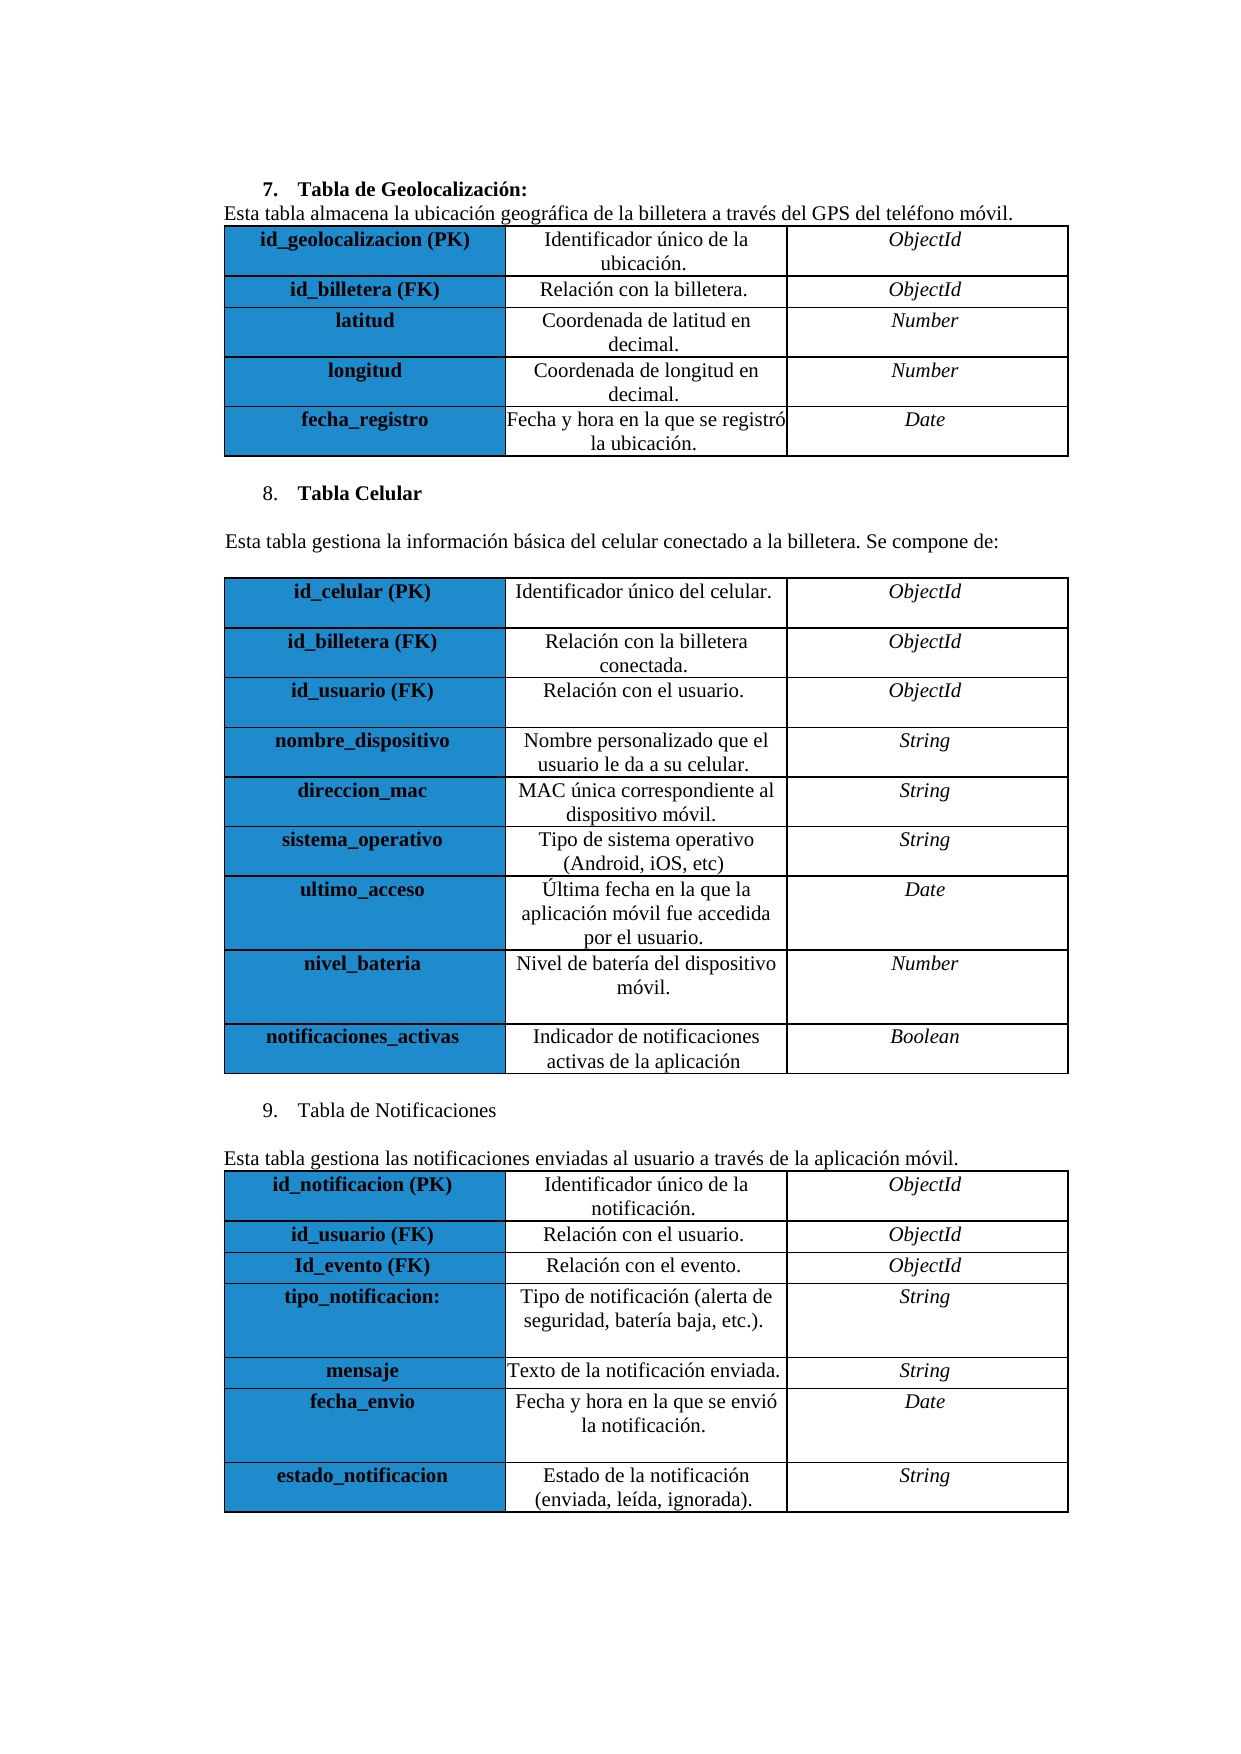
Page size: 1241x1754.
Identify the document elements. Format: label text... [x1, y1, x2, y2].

table_cell id_billetera (FK) [225, 629, 505, 677]
table_cell id_billetera (FK) [225, 277, 505, 306]
table_cell Number [788, 308, 1067, 356]
table_cell Relación con la billetera conectada. [506, 629, 786, 677]
table_cell Relación con el evento. [506, 1253, 786, 1283]
table_cell id_usuario (FK) [225, 678, 505, 726]
table_header id_notificacion (PK) [225, 1172, 505, 1220]
table_cell Fecha y hora en la que se envió la notificación. [506, 1389, 786, 1461]
table_cell Relación con el usuario. [506, 678, 786, 726]
text Esta tabla gestiona la información básica del celular conectado a la billetera. Se compone de: [225, 529, 1090, 553]
table_cell Relación con el usuario. [506, 1222, 786, 1251]
table_cell Estado de la notificación (enviada, leída, ignorada). [506, 1463, 786, 1511]
table_cell Date [788, 1389, 1067, 1461]
table_cell Coordenada de latitud en decimal. [506, 308, 786, 356]
table_header ObjectId [788, 227, 1067, 275]
table_cell id_usuario (FK) [225, 1222, 505, 1251]
table_cell ultimo_acceso [225, 877, 505, 949]
table_header ObjectId [788, 579, 1067, 627]
table_cell String [788, 728, 1067, 776]
list Tabla de Notificaciones [262, 1098, 1090, 1122]
table_cell direccion_mac [225, 778, 505, 826]
table_cell Date [788, 407, 1067, 455]
table_cell Coordenada de longitud en decimal. [506, 358, 786, 406]
table_cell longitud [225, 358, 505, 406]
table_cell estado_notificacion [225, 1463, 505, 1511]
table_cell Tipo de notificación (alerta de seguridad, batería baja, etc.). [506, 1284, 786, 1356]
table_cell Indicador de notificaciones activas de la aplicación [506, 1025, 786, 1073]
table_cell MAC única correspondiente al dispositivo móvil. [506, 778, 786, 826]
table_cell Id_evento (FK) [225, 1253, 505, 1283]
list Tabla Celular [262, 481, 1090, 505]
table_cell sistema_operativo [225, 827, 505, 875]
table_cell Boolean [788, 1025, 1067, 1073]
table_cell nivel_bateria [225, 951, 505, 1023]
list Tabla de Geolocalización: [262, 177, 1090, 201]
table_cell mensaje [225, 1358, 505, 1388]
table_cell ObjectId [788, 629, 1067, 677]
table_cell fecha_registro [225, 407, 505, 455]
table_cell String [788, 1463, 1067, 1511]
text Esta tabla gestiona las notificaciones enviadas al usuario a través de la aplicación móvil. [223, 1146, 1090, 1170]
table_cell fecha_envio [225, 1389, 505, 1461]
table_cell latitud [225, 308, 505, 356]
table_cell Relación con la billetera. [506, 277, 786, 306]
table_cell String [788, 1284, 1067, 1356]
table_cell tipo_notificacion: [225, 1284, 505, 1356]
table_cell ObjectId [788, 1253, 1067, 1283]
table_header Identificador único de la ubicación. [506, 227, 786, 275]
table_header Identificador único del celular. [506, 579, 786, 627]
table_cell Date [788, 877, 1067, 949]
table_header Identificador único de la notificación. [506, 1172, 786, 1220]
table_cell Number [788, 358, 1067, 406]
table_header ObjectId [788, 1172, 1067, 1220]
table_cell Nombre personalizado que el usuario le da a su celular. [506, 728, 786, 776]
table_cell Tipo de sistema operativo (Android, iOS, etc) [506, 827, 786, 875]
table_cell Texto de la notificación enviada. [506, 1358, 786, 1388]
table_header id_celular (PK) [225, 579, 505, 627]
table_cell notificaciones_activas [225, 1025, 505, 1073]
text Esta tabla almacena la ubicación geográfica de la billetera a través del GPS del teléfono móvil. [223, 201, 1090, 225]
table_cell Number [788, 951, 1067, 1023]
table_cell Última fecha en la que la aplicación móvil fue accedida por el usuario. [506, 877, 786, 949]
table_cell ObjectId [788, 277, 1067, 306]
table_header id_geolocalizacion (PK) [225, 227, 505, 275]
table_cell Fecha y hora en la que se registró la ubicación. [506, 407, 786, 455]
table_cell String [788, 778, 1067, 826]
table_cell ObjectId [788, 678, 1067, 726]
table_cell ObjectId [788, 1222, 1067, 1251]
table_cell String [788, 1358, 1067, 1388]
table_cell nombre_dispositivo [225, 728, 505, 776]
table_cell String [788, 827, 1067, 875]
table_cell Nivel de batería del dispositivo móvil. [506, 951, 786, 1023]
